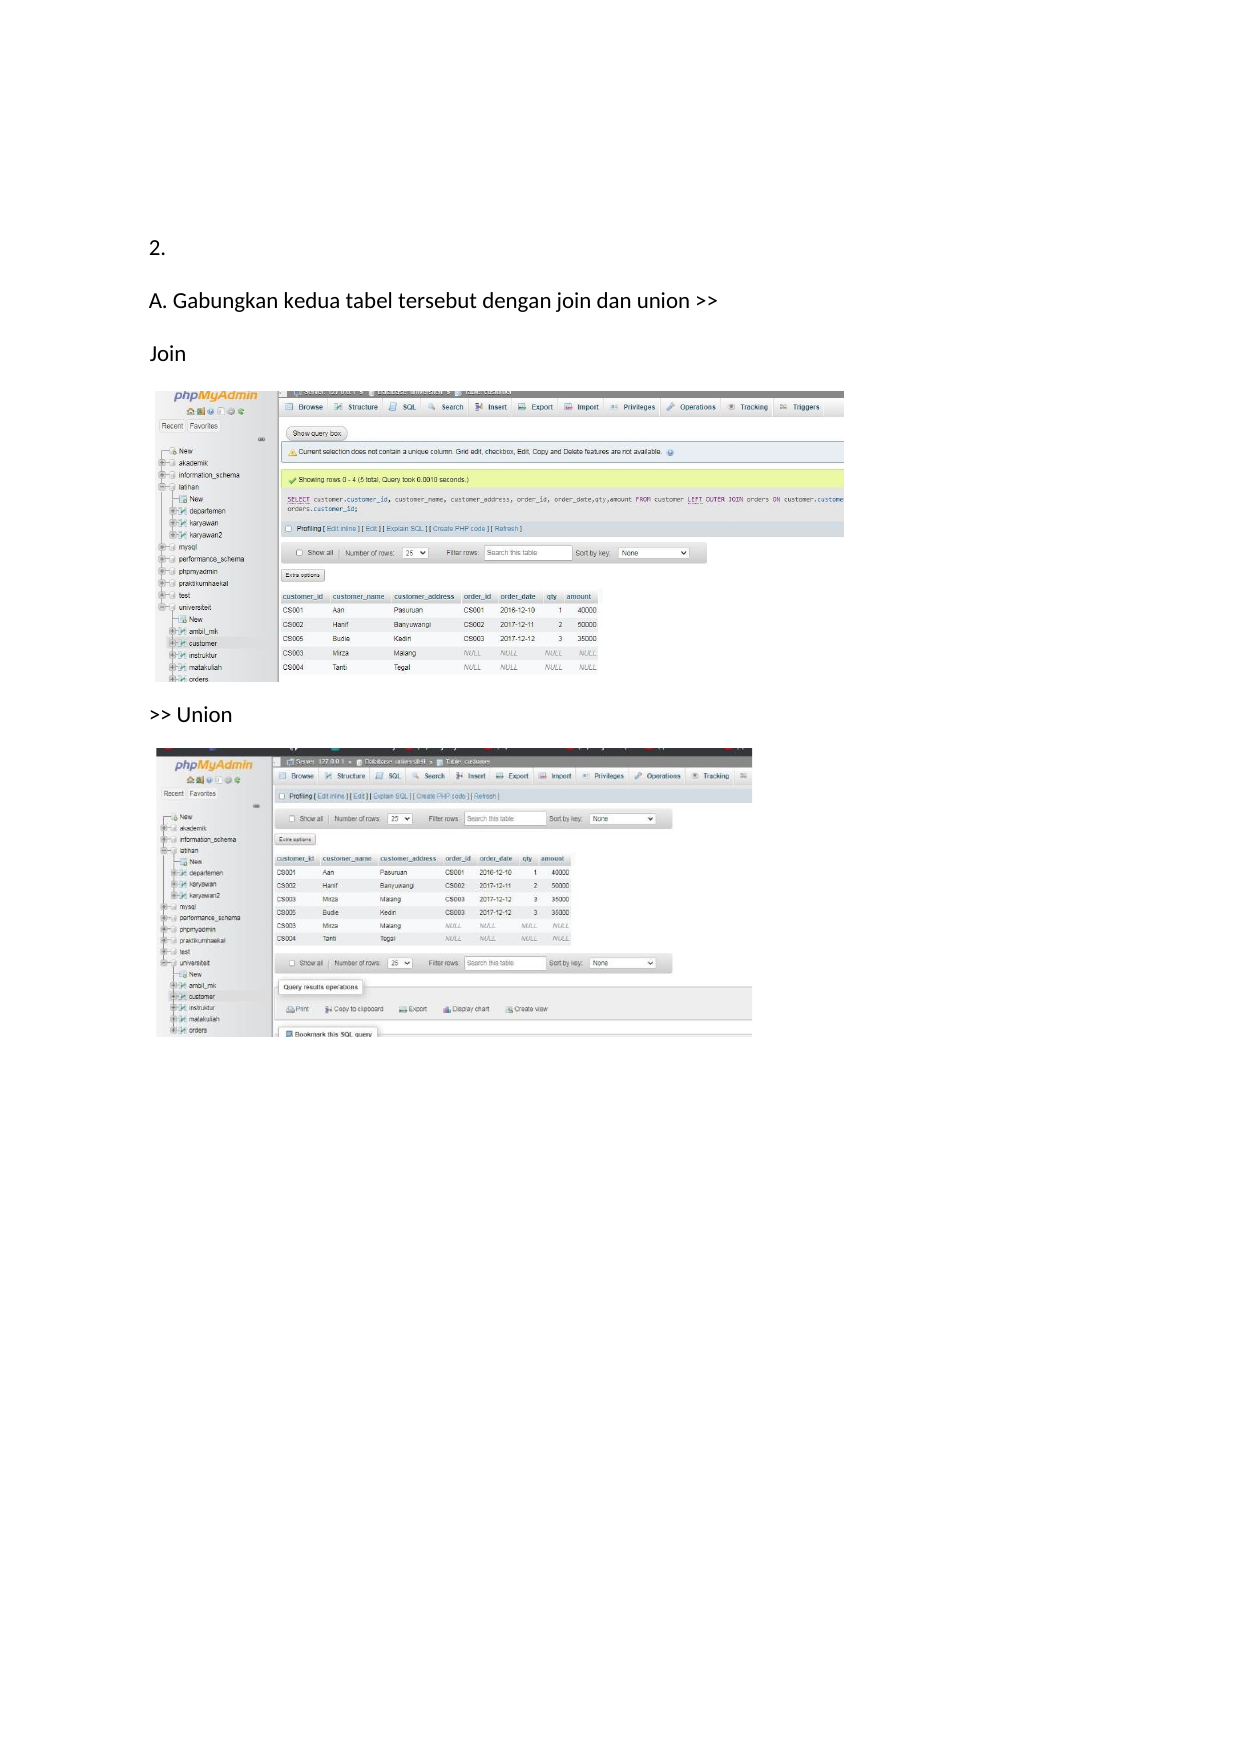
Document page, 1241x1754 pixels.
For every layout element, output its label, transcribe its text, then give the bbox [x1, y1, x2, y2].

text 2. [148, 233, 869, 261]
picture [156, 748, 753, 1037]
text A. Gabungkan kedua tabel tersebut dengan join dan union >> Join [148, 286, 721, 367]
text >> Union [148, 701, 869, 729]
picture [155, 391, 844, 682]
